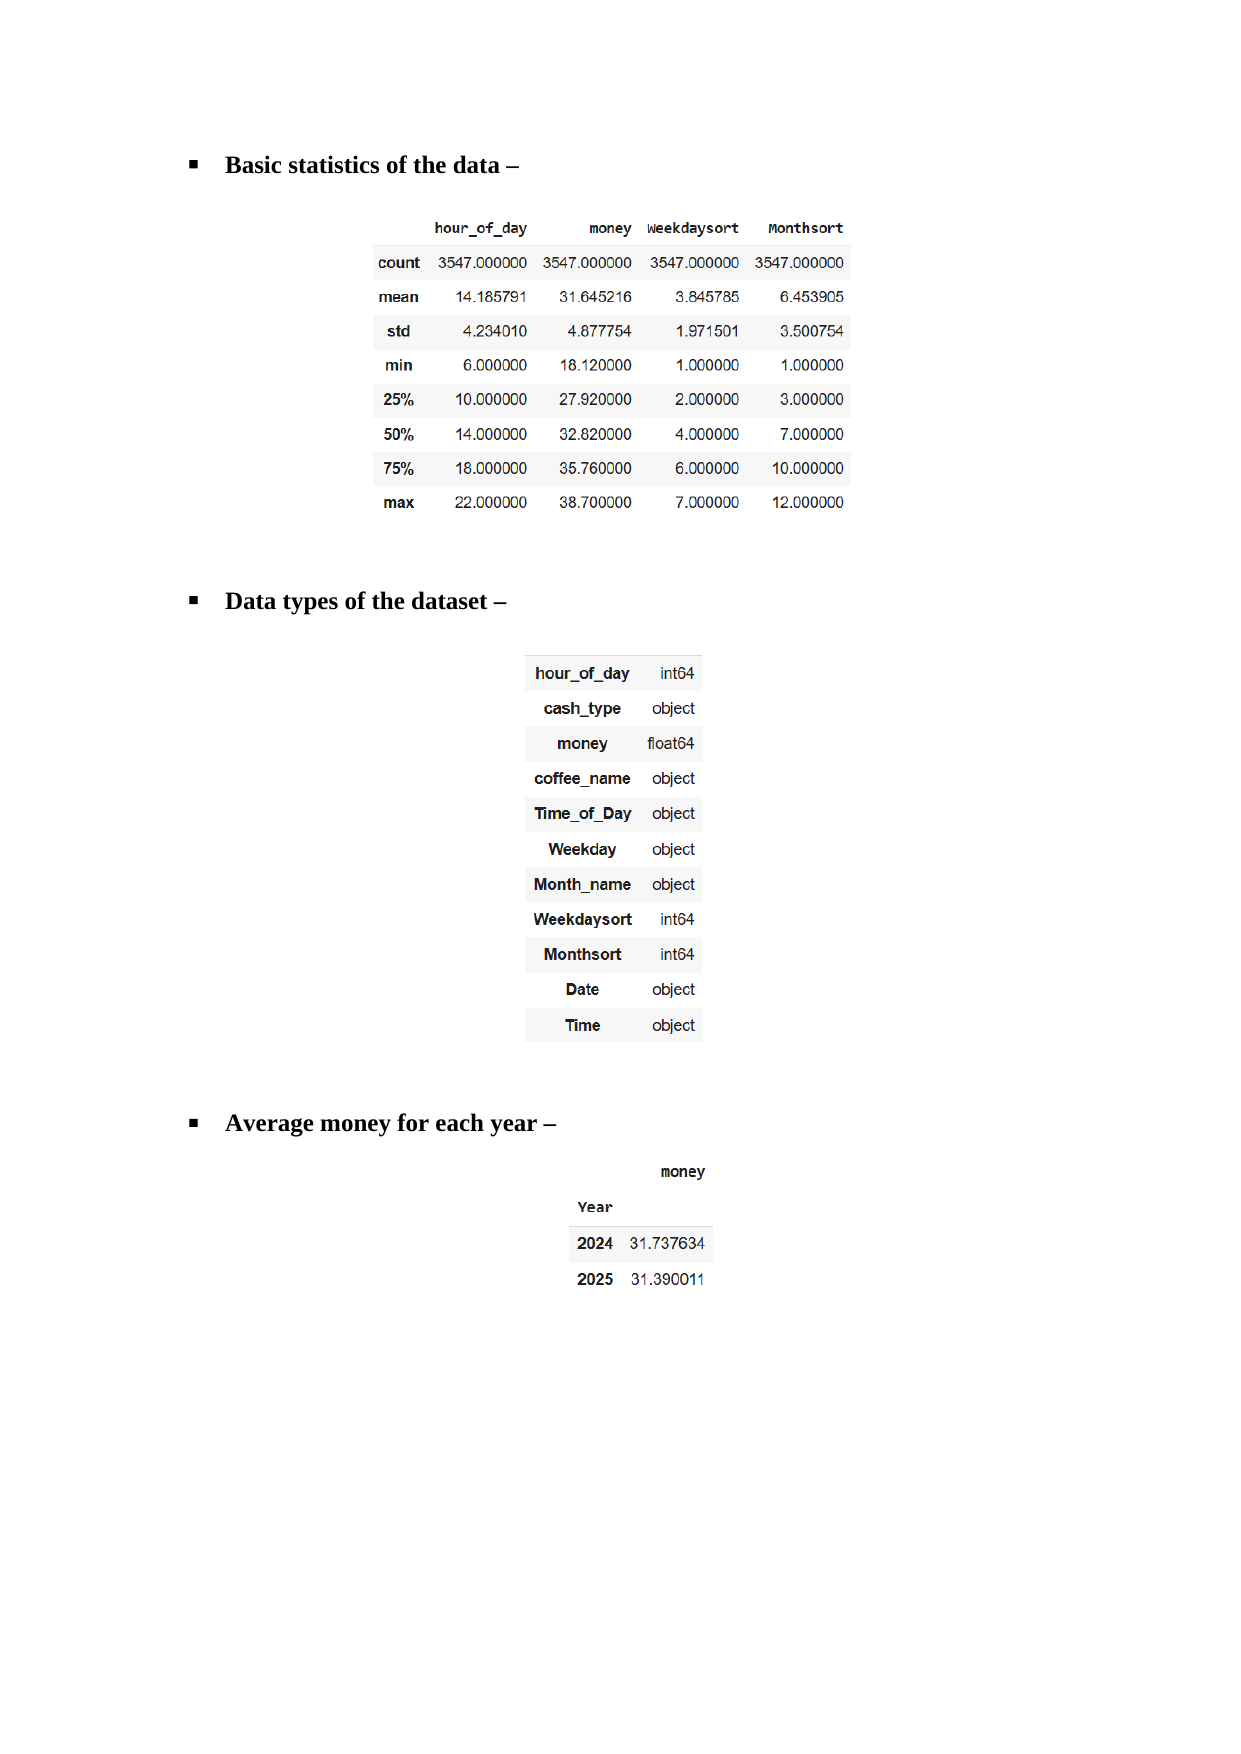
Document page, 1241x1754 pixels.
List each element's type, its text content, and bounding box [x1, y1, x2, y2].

list Basic statistics of the data – [187, 150, 1090, 179]
picture [525, 654, 716, 1042]
list Average money for each year – [187, 1108, 1090, 1137]
picture [553, 1167, 723, 1301]
picture [373, 211, 855, 517]
list Data types of the dataset – [187, 586, 1090, 614]
